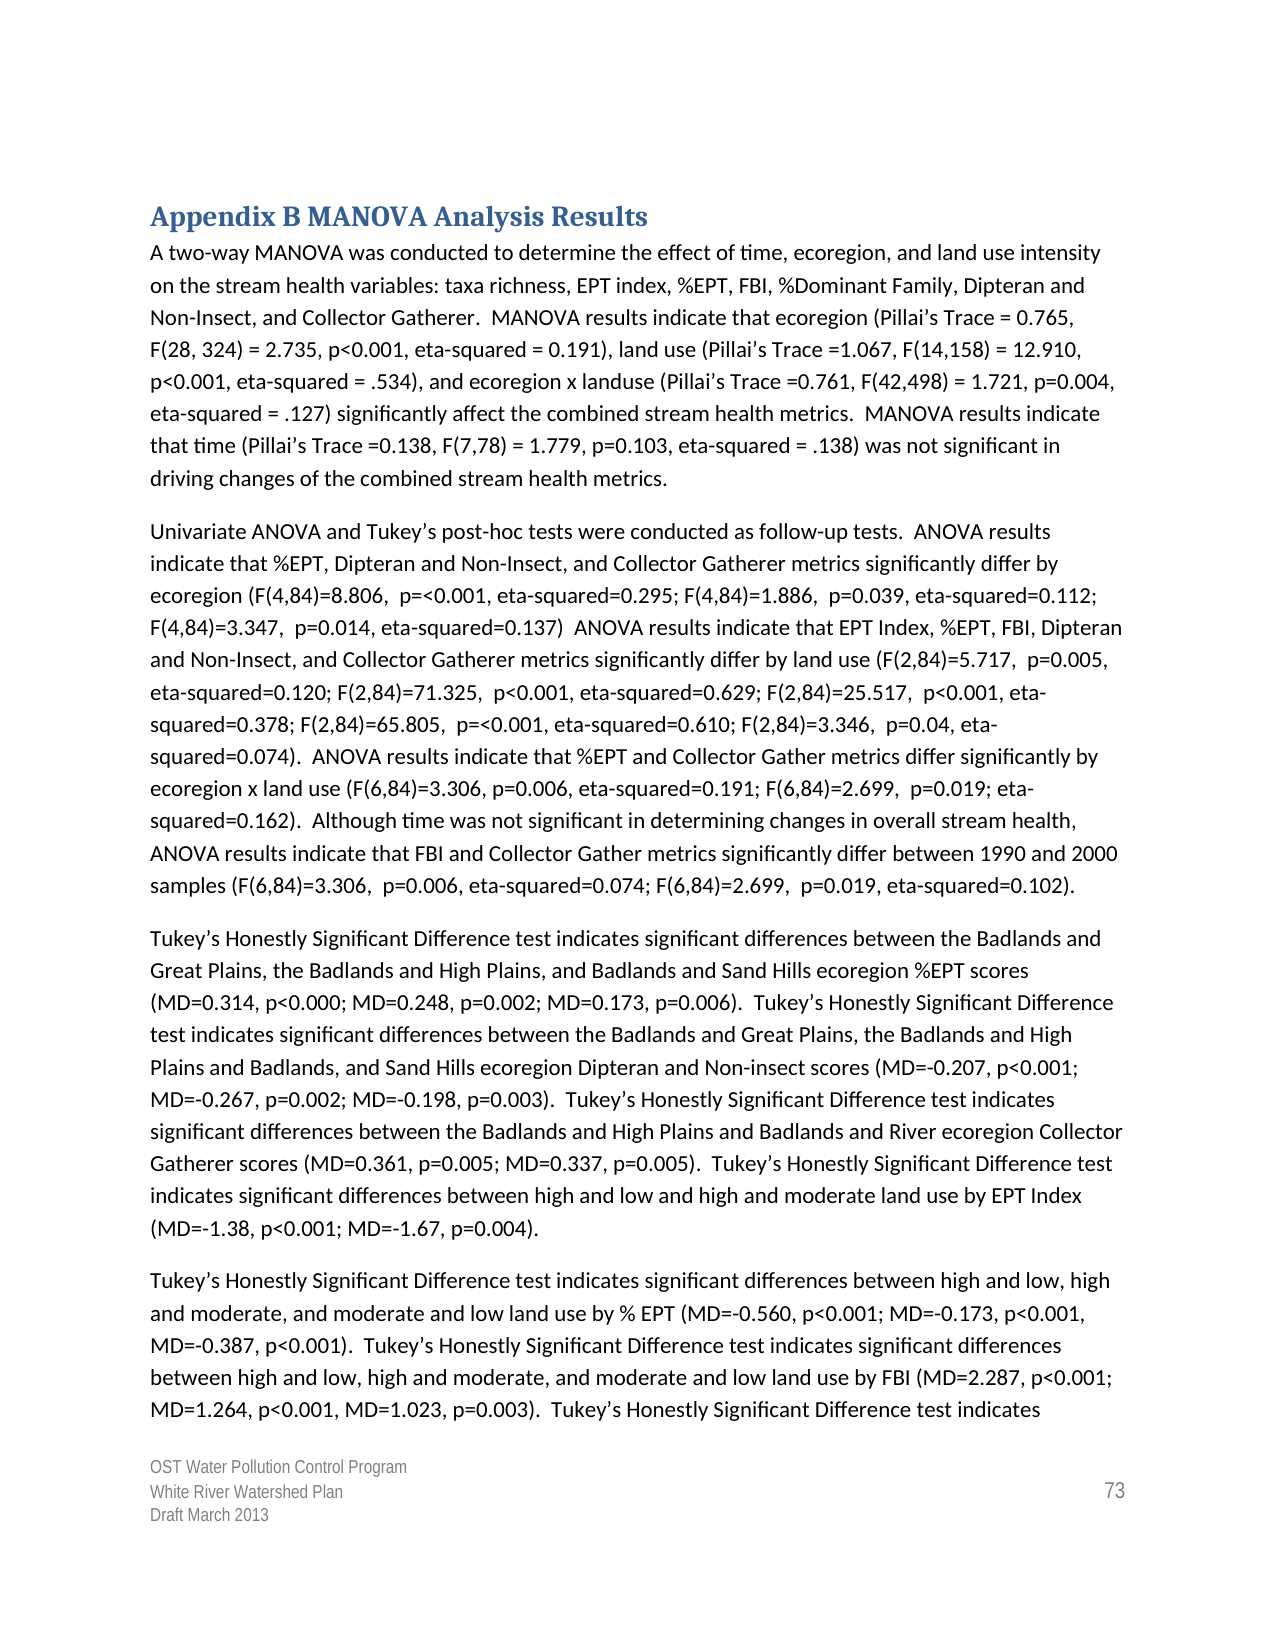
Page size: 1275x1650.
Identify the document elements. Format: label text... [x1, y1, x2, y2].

text A two-way MANOVA was conducted to determine the effect of time, ecoregion, and land use intensity on the stream health variables: taxa richness, EPT index, %EPT, FBI, %Dominant Family, Dipteran and Non-Insect, and Collector Gatherer. MANOVA results indicate that ecoregion (Pillai’s Trace = 0.765, F(28, 324) = 2.735, p<0.001, eta-squared = 0.191), land use (Pillai’s Trace =1.067, F(14,158) = 12.910, p<0.001, eta-squared = .534), and ecoregion x landuse (Pillai’s Trace =0.761, F(42,498) = 1.721, p=0.004, eta-squared = .127) significantly affect the combined stream health metrics. MANOVA results indicate that time (Pillai’s Trace =0.138, F(7,78) = 1.779, p=0.103, eta-squared = .138) was not significant in driving changes of the combined stream health metrics. [150, 238, 1125, 492]
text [150, 1267, 1125, 1423]
subtitle Appendix B MANOVA Analysis Results [150, 200, 1125, 233]
text Tukey’s Honestly Significant Difference test indicates significant differences between the Badlands and Great Plains, the Badlands and High Plains, and Badlands and Sand Hills ecoregion %EPT scores (MD=0.314, p<0.000; MD=0.248, p=0.002; MD=0.173, p=0.006). Tukey’s Honestly Significant Difference test indicates significant differences between the Badlands and Great Plains, the Badlands and High Plains and Badlands, and Sand Hills ecoregion Dipteran and Non-insect scores (MD=-0.207, p<0.001; MD=-0.267, p=0.002; MD=-0.198, p=0.003). Tukey’s Honestly Significant Difference test indicates significant differences between the Badlands and High Plains and Badlands and River ecoregion Collector Gatherer scores (MD=0.361, p=0.005; MD=0.337, p=0.005). Tukey’s Honestly Significant Difference test indicates significant differences between high and low and high and moderate land use by EPT Index (MD=-1.38, p<0.001; MD=-1.67, p=0.004). [150, 924, 1125, 1242]
text Univariate ANOVA and Tukey’s post-hoc tests were conducted as follow-up tests. ANOVA results indicate that %EPT, Dipteran and Non-Insect, and Collector Gatherer metrics significantly differ by ecoregion (F(4,84)=8.806, p=<0.001, eta-squared=0.295; F(4,84)=1.886, p=0.039, eta-squared=0.112; F(4,84)=3.347, p=0.014, eta-squared=0.137) ANOVA results indicate that EPT Index, %EPT, FBI, Dipteran and Non-Insect, and Collector Gatherer metrics significantly differ by land use (F(2,84)=5.717, p=0.005, eta-squared=0.120; F(2,84)=71.325, p<0.001, eta-squared=0.629; F(2,84)=25.517, p<0.001, eta-squared=0.378; F(2,84)=65.805, p=<0.001, eta-squared=0.610; F(2,84)=3.346, p=0.04, eta-squared=0.074). ANOVA results indicate that %EPT and Collector Gather metrics differ significantly by ecoregion x land use (F(6,84)=3.306, p=0.006, eta-squared=0.191; F(6,84)=2.699, p=0.019; eta-squared=0.162). Although time was not significant in determining changes in overall stream health, ANOVA results indicate that FBI and Collector Gather metrics significantly differ between 1990 and 2000 samples (F(6,84)=3.306, p=0.006, eta-squared=0.074; F(6,84)=2.699, p=0.019, eta-squared=0.102). [150, 517, 1125, 899]
